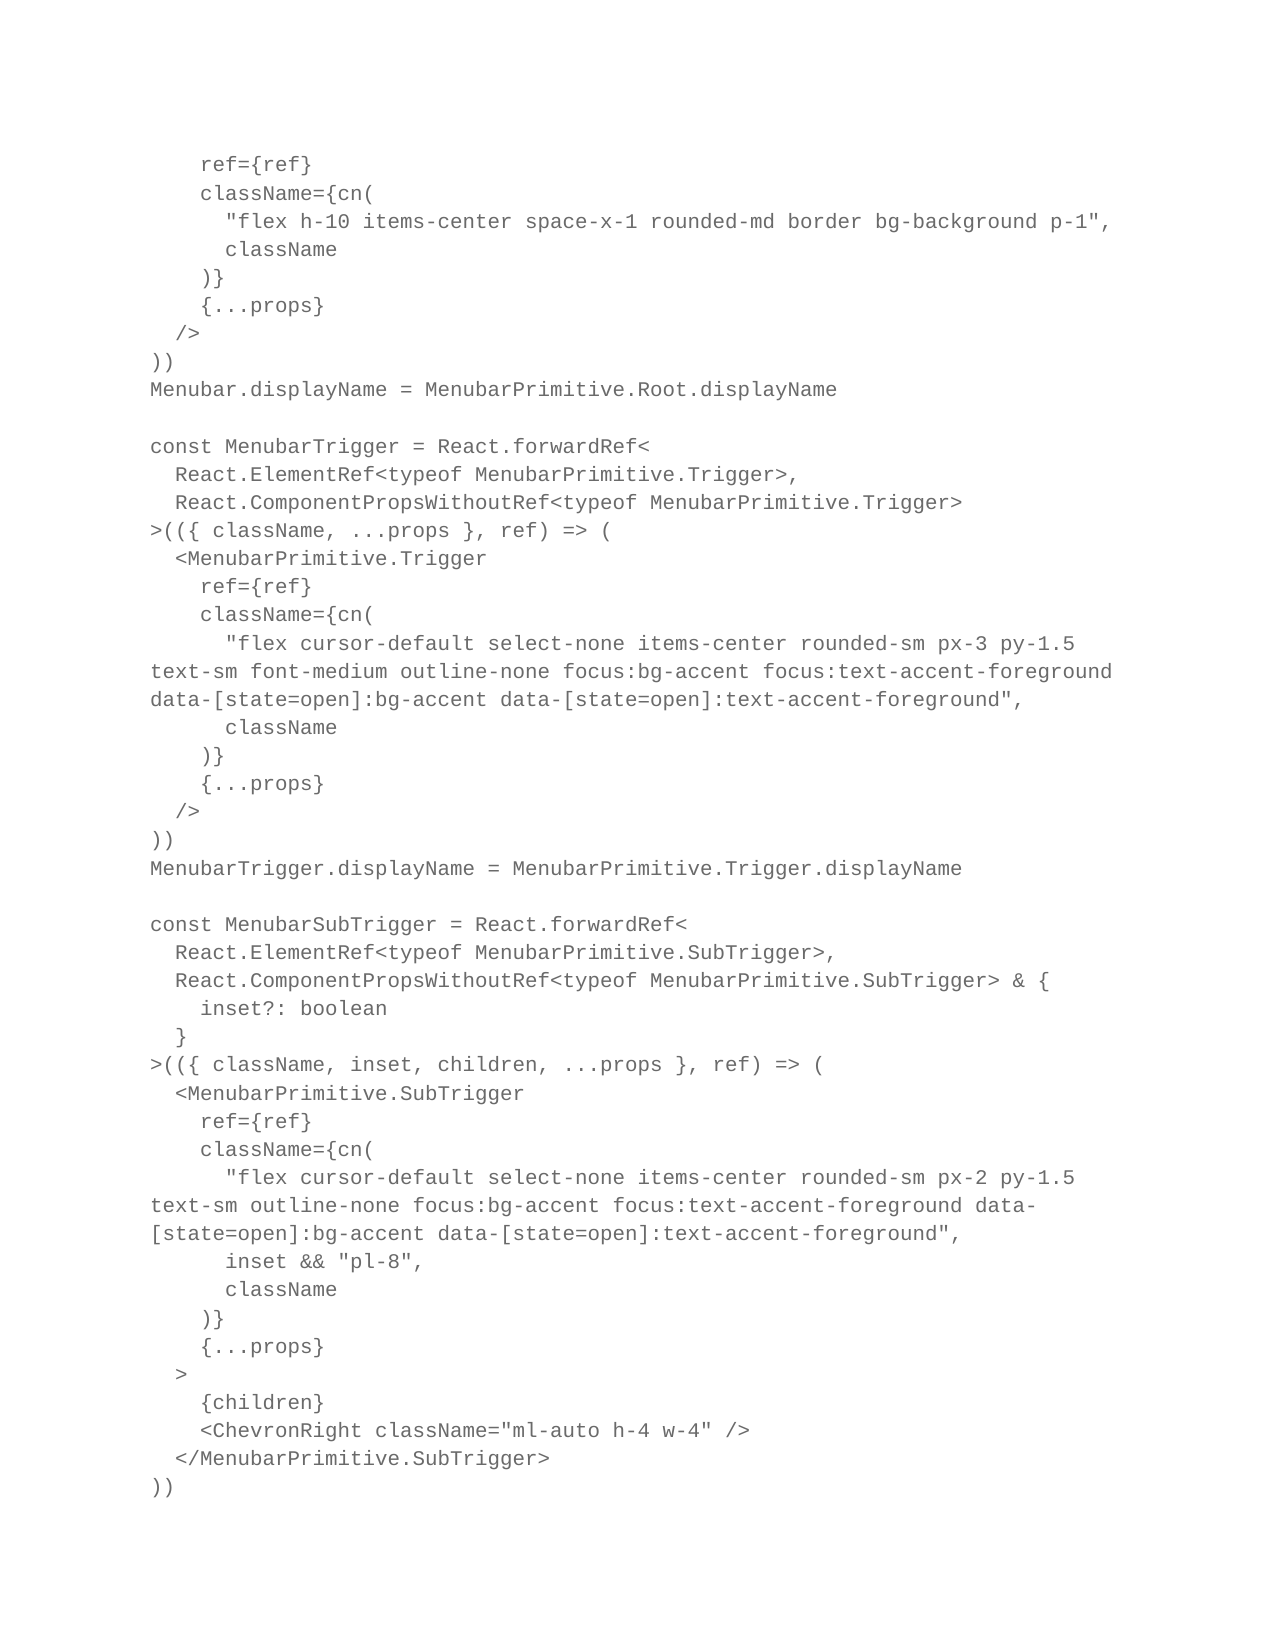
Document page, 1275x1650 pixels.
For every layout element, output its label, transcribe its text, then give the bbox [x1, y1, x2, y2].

text <ChevronRight className="ml-auto h-4 w-4" /> [150, 1416, 1125, 1444]
text inset?: boolean [150, 994, 1125, 1022]
text )) [150, 347, 1125, 375]
text </MenubarPrimitive.SubTrigger> [150, 1444, 1125, 1472]
text {...props} [150, 291, 1125, 319]
text /> [150, 797, 1125, 825]
text className={cn( [150, 600, 1125, 628]
text className={cn( [150, 178, 1125, 206]
text const MenubarTrigger = React.forwardRef< [150, 431, 1125, 459]
text const MenubarSubTrigger = React.forwardRef< [150, 909, 1125, 937]
text inset && "pl-8", [150, 1247, 1125, 1275]
text >(({ className, ...props }, ref) => ( [150, 516, 1125, 544]
text )) [150, 825, 1125, 853]
text )) [150, 1472, 1125, 1500]
text } [150, 1022, 1125, 1050]
text > [150, 1359, 1125, 1387]
text ref={ref} [150, 572, 1125, 600]
text Menubar.displayName = MenubarPrimitive.Root.displayName [150, 375, 1125, 403]
text className [150, 712, 1125, 741]
text )} [150, 741, 1125, 769]
text MenubarTrigger.displayName = MenubarPrimitive.Trigger.displayName [150, 853, 1125, 881]
text className [150, 234, 1125, 262]
text className={cn( [150, 1134, 1125, 1162]
text ref={ref} [150, 150, 1125, 178]
text <MenubarPrimitive.SubTrigger [150, 1078, 1125, 1106]
text "flex cursor-default select-none items-center rounded-sm px-2 py-1.5 text-sm outline-none focus:bg-accent focus:text-accent-foreground data-[state=open]:bg-accent data-[state=open]:text-accent-foreground", [150, 1162, 1125, 1247]
text "flex cursor-default select-none items-center rounded-sm px-3 py-1.5 text-sm font-medium outline-none focus:bg-accent focus:text-accent-foreground data-[state=open]:bg-accent data-[state=open]:text-accent-foreground", [150, 628, 1125, 712]
text {...props} [150, 769, 1125, 797]
text {...props} [150, 1331, 1125, 1359]
text >(({ className, inset, children, ...props }, ref) => ( [150, 1050, 1125, 1078]
text React.ComponentPropsWithoutRef<typeof MenubarPrimitive.SubTrigger> & { [150, 966, 1125, 994]
text React.ElementRef<typeof MenubarPrimitive.SubTrigger>, [150, 937, 1125, 966]
text React.ElementRef<typeof MenubarPrimitive.Trigger>, [150, 459, 1125, 487]
text )} [150, 1303, 1125, 1331]
text ref={ref} [150, 1106, 1125, 1134]
text {children} [150, 1387, 1125, 1416]
text React.ComponentPropsWithoutRef<typeof MenubarPrimitive.Trigger> [150, 487, 1125, 516]
text <MenubarPrimitive.Trigger [150, 544, 1125, 572]
text )} [150, 262, 1125, 291]
text /> [150, 319, 1125, 347]
text "flex h-10 items-center space-x-1 rounded-md border bg-background p-1", [150, 206, 1125, 234]
text className [150, 1275, 1125, 1303]
